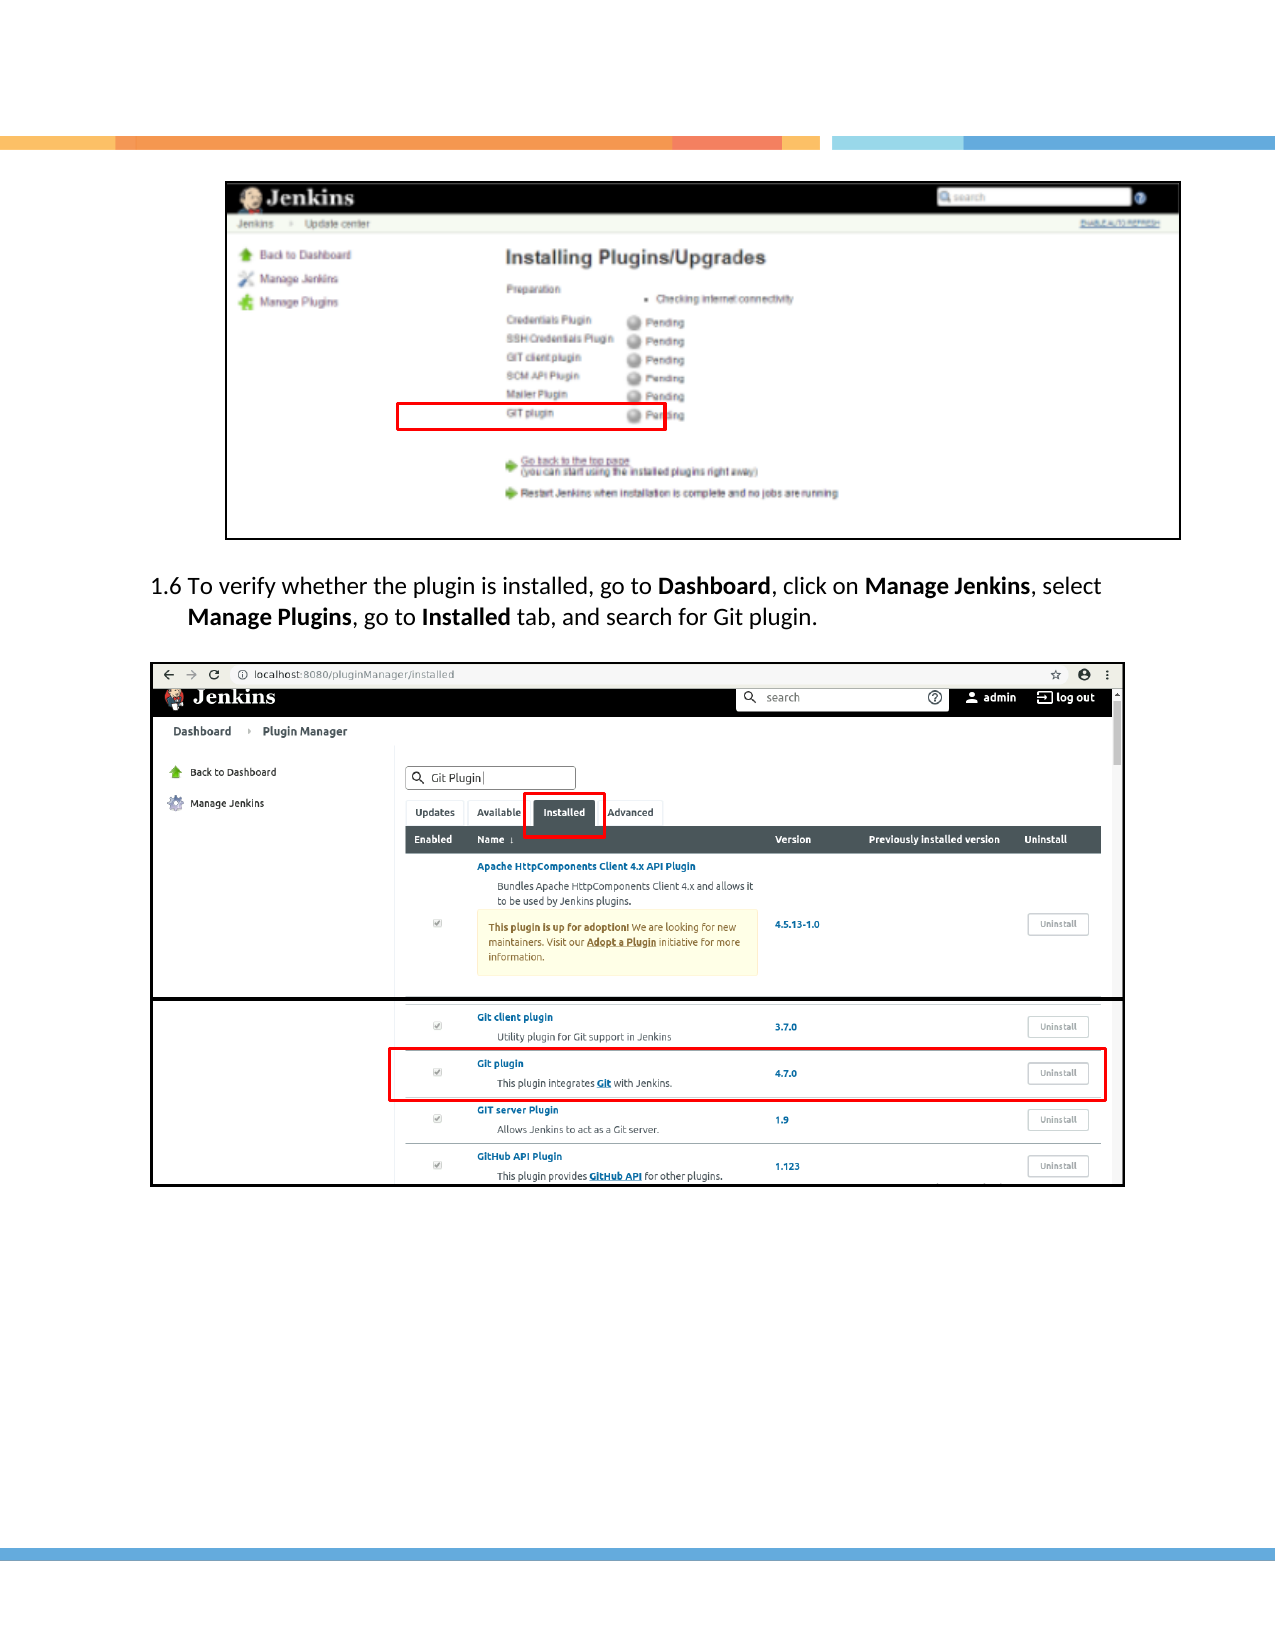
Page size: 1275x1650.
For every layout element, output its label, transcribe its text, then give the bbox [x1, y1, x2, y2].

picture [0, 1548, 1275, 1562]
picture [152, 664, 1123, 997]
picture [227, 183, 1179, 538]
list To verify whether the plugin is installed, go to Dashboard, click on Manage Jenkins, select Manage Plugins, go to Installed tab, and search for Git plugin. [150, 570, 1125, 631]
picture [152, 1001, 1123, 1184]
picture [0, 136, 1275, 150]
